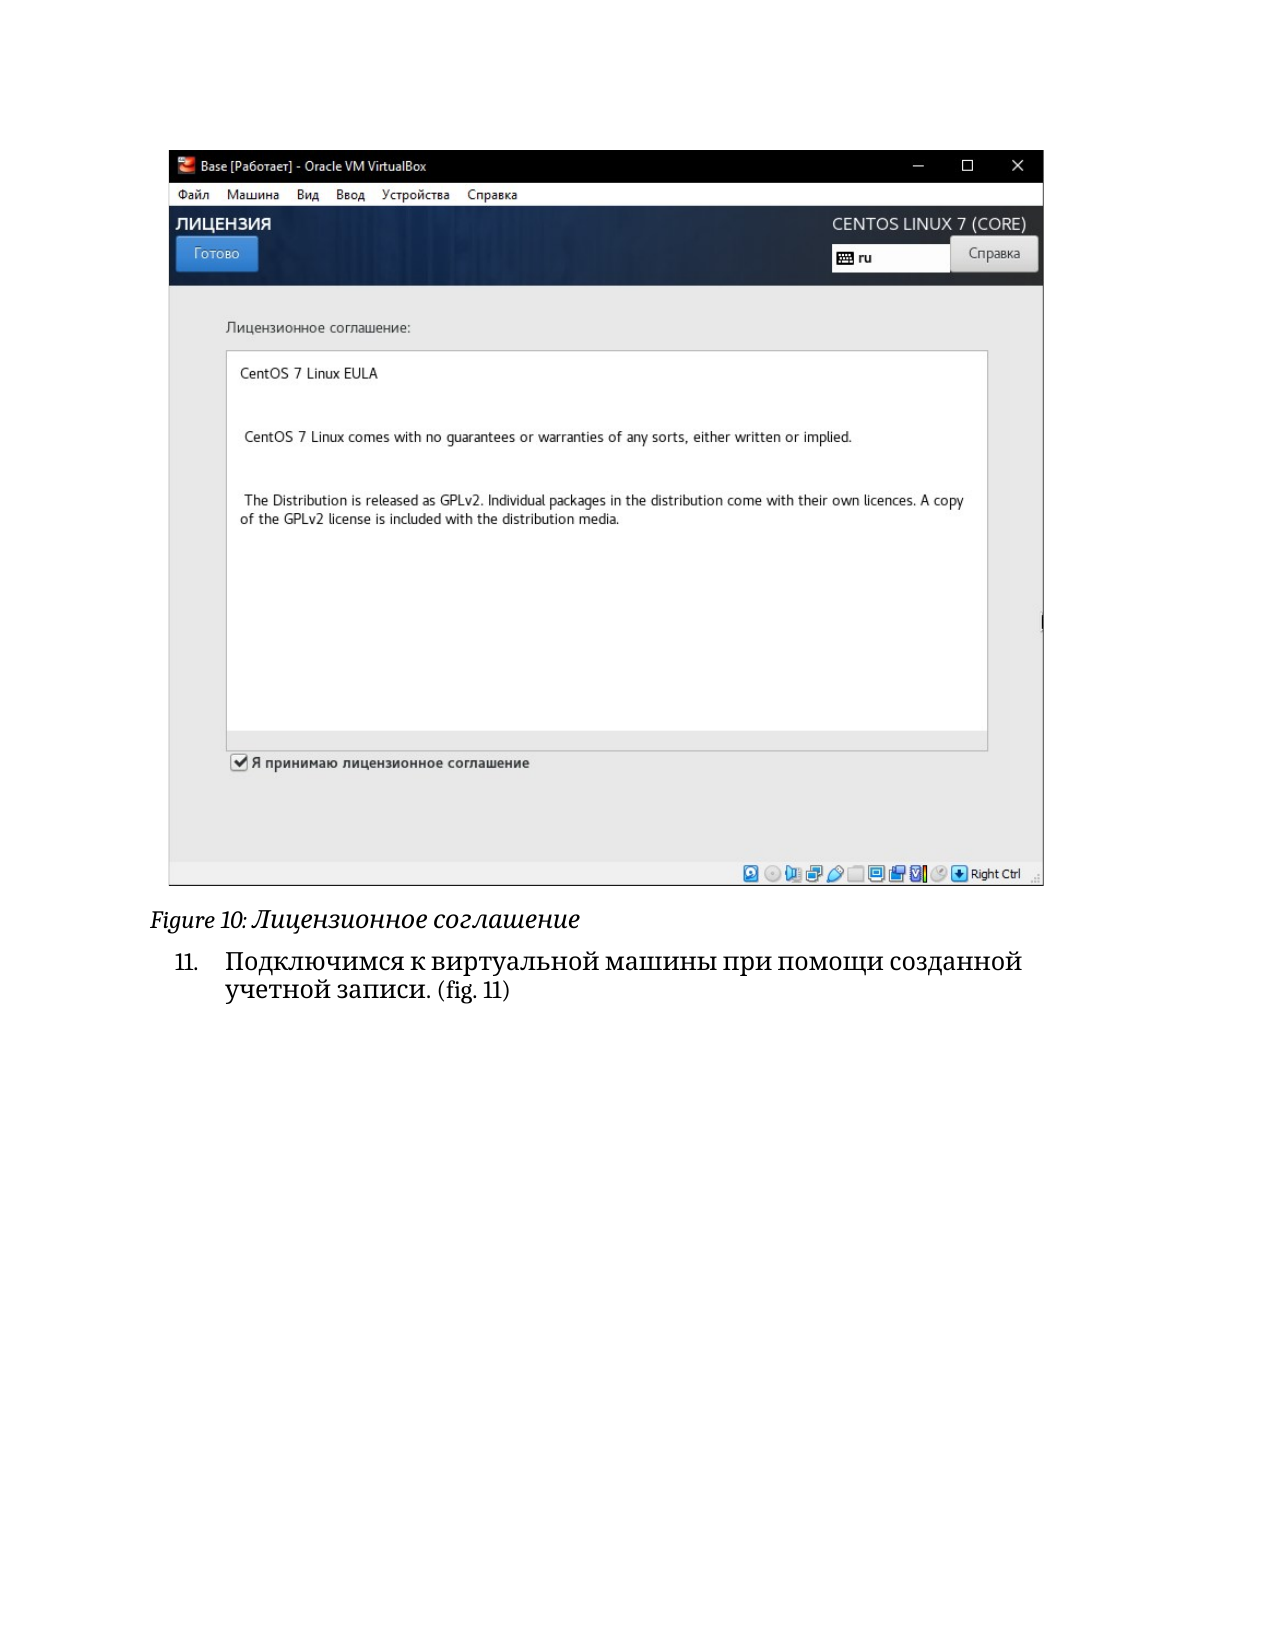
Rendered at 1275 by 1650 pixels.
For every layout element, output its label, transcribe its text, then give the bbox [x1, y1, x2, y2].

text Figure 10: Лицензионное соглашение [150, 906, 1125, 935]
picture [168, 150, 1044, 886]
list Подключимся к виртуальной машины при помощи созданной учетной записи. (fig. 11) [175, 947, 1125, 1005]
